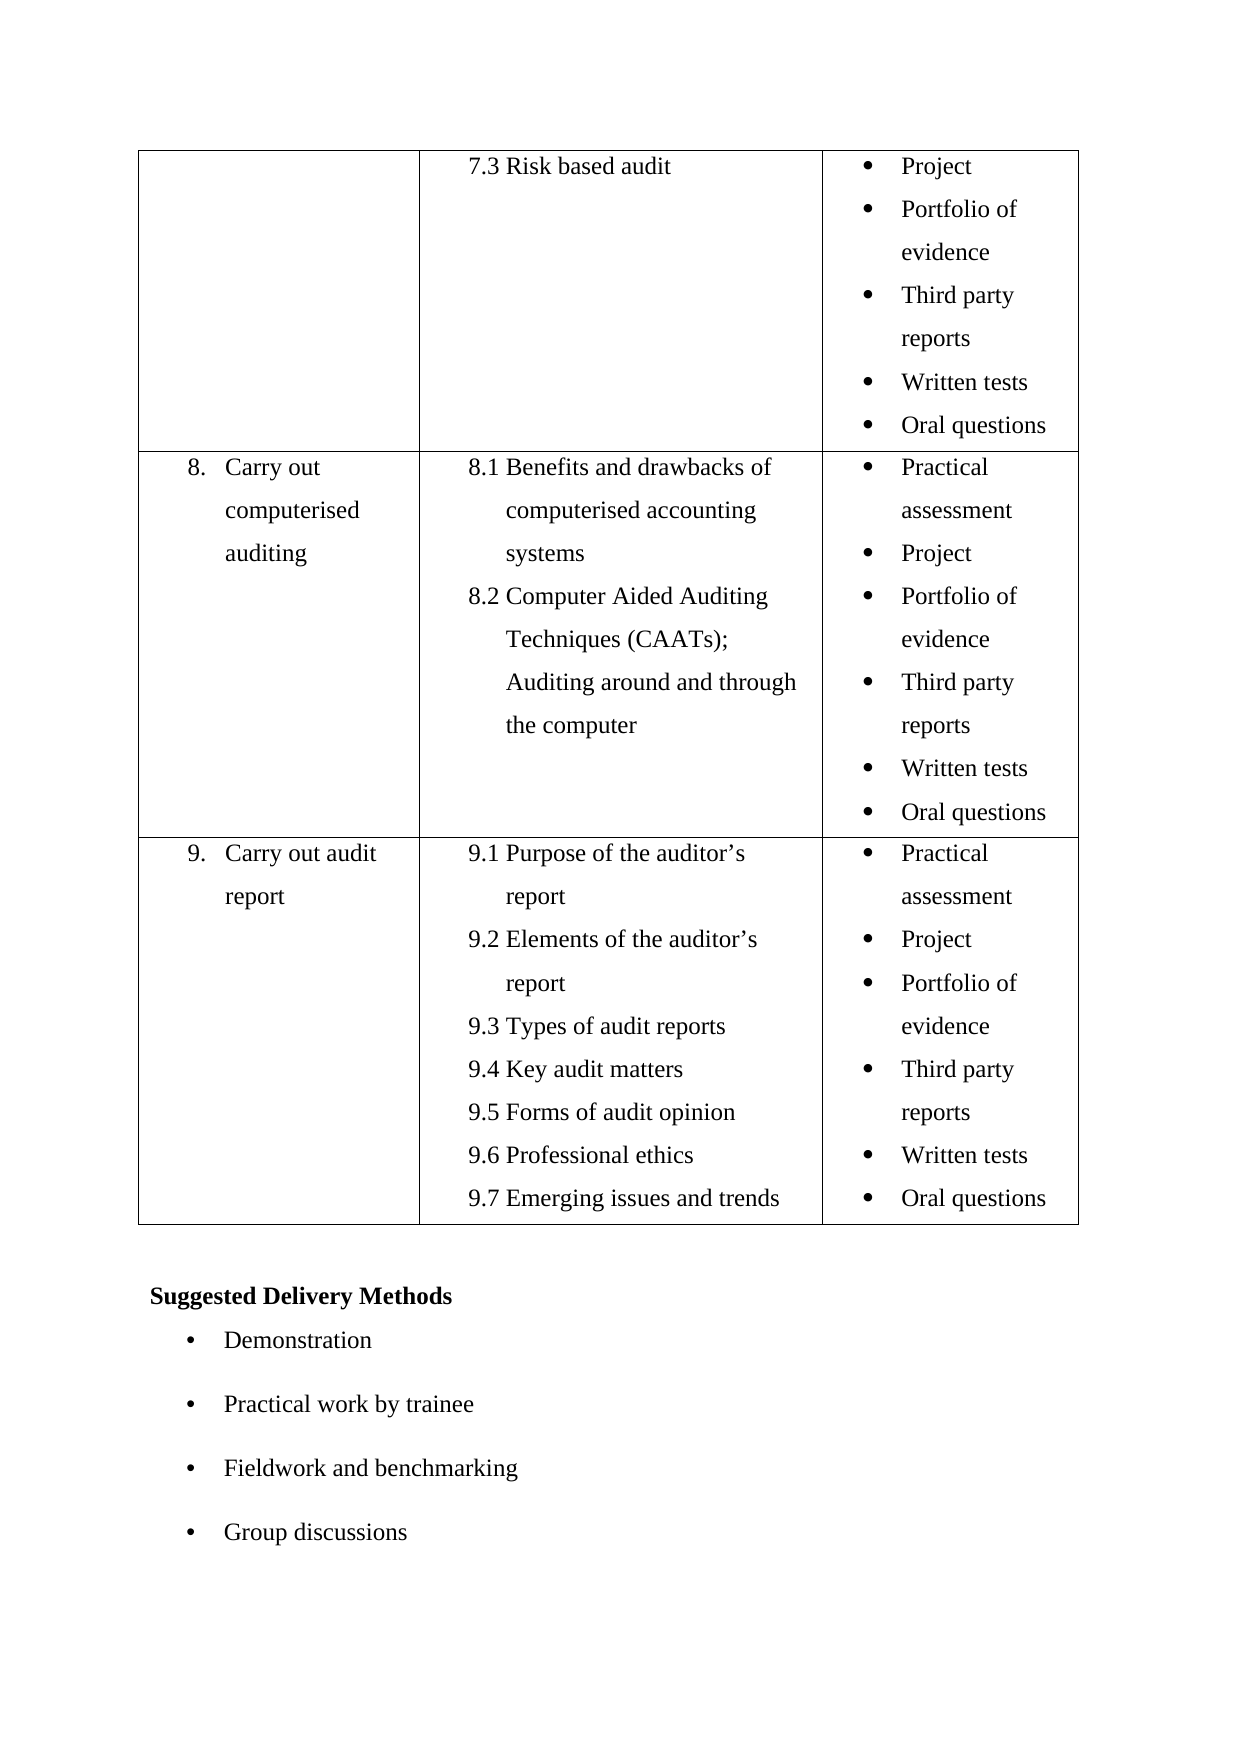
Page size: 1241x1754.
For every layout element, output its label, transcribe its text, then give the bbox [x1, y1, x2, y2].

list Fieldwork and benchmarking [186, 1453, 1090, 1482]
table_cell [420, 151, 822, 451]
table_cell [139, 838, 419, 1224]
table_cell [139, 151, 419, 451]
list Demonstration [186, 1325, 1090, 1354]
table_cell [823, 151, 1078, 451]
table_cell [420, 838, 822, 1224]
text Suggested Delivery Methods [149, 1281, 1090, 1309]
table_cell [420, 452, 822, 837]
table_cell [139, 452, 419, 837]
list Group discussions [186, 1517, 1090, 1546]
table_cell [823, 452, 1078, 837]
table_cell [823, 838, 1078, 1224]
list Practical work by trainee [186, 1389, 1090, 1418]
